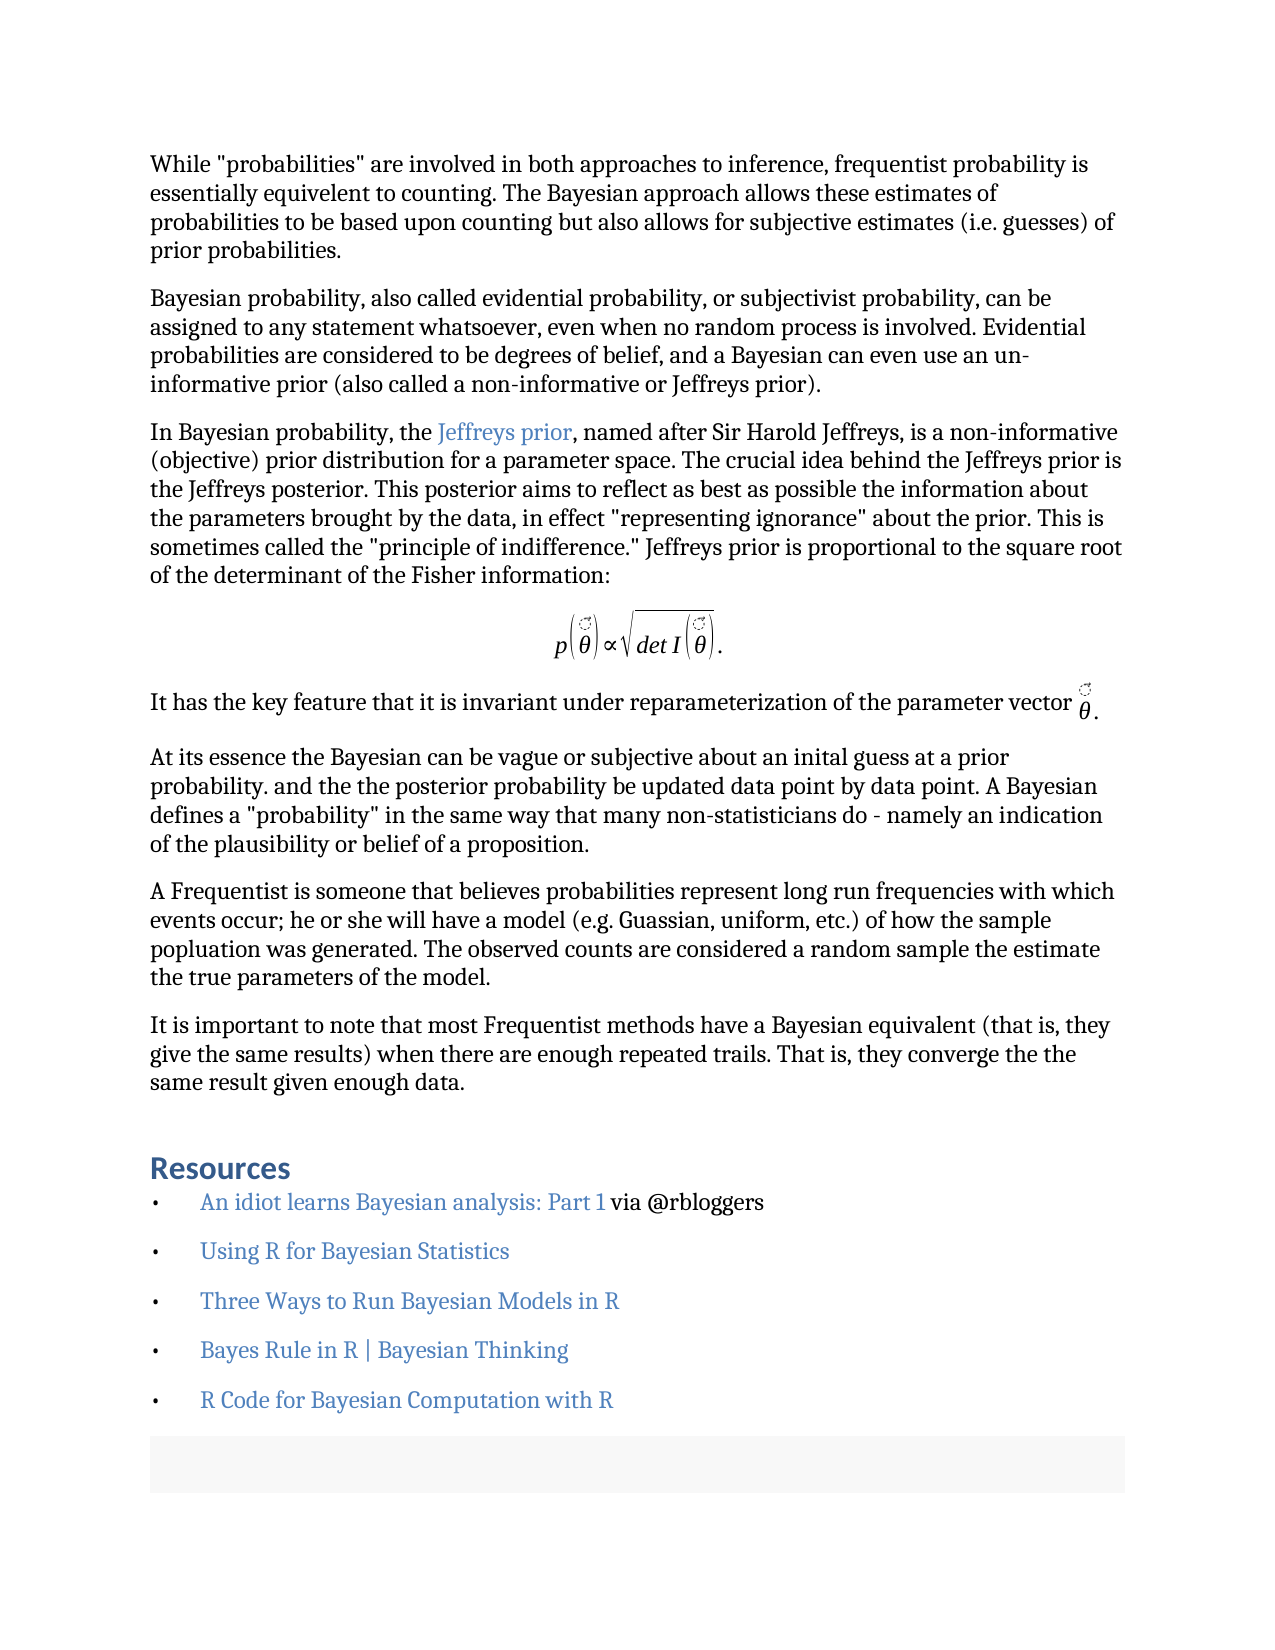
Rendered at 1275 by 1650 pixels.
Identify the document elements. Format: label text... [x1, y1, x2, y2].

list Three Ways to Run Bayesian Models in R [150, 1287, 1125, 1316]
text A Frequentist is someone that believes probabilities represent long run frequencies with which events occur; he or she will have a model (e.g. Guassian, uniform, etc.) of how the sample popluation was generated. The observed counts are considered a random sample the estimate the true parameters of the model. [150, 877, 1125, 992]
subtitle Resources [150, 1147, 1125, 1188]
list Bayes Rule in R | Bayesian Thinking [150, 1336, 1125, 1365]
text Bayesian probability, also called evidential probability, or subjectivist probability, can be assigned to any statement whatsoever, even when no random process is involved. Evidential probabilities are considered to be degrees of belief, and a Bayesian can even use an un-informative prior (also called a non-informative or Jeffreys prior). [150, 284, 1125, 399]
list An idiot learns Bayesian analysis: Part 1 via @rbloggers [150, 1188, 1125, 1216]
text At its essence the Bayesian can be vague or subjective about an inital guess at a prior probability. and the the posterior probability be updated data point by data point. A Bayesian defines a "probability" in the same way that many non-statisticians do - namely an indication of the plausibility or belief of a proposition. [150, 743, 1125, 858]
text It is important to note that most Frequentist methods have a Bayesian equivalent (that is, they give the same results) when there are enough repeated trails. That is, they converge the the same result given enough data. [150, 1011, 1125, 1097]
text In Bayesian probability, the Jeffreys prior, named after Sir Harold Jeffreys, is a non-informative (objective) prior distribution for a parameter space. The crucial idea behind the Jeffreys prior is the Jeffreys posterior. This posterior aims to reflect as best as possible the information about the parameters brought by the data, in effect "representing ignorance" about the prior. This is sometimes called the "principle of indifference." Jeffreys prior is proportional to the square root of the determinant of the Fisher information: [150, 417, 1125, 590]
list Using R for Bayesian Statistics [150, 1237, 1125, 1266]
list R Code for Bayesian Computation with R [150, 1386, 1125, 1415]
text It has the key feature that it is invariant under reparameterization of the parameter vector [150, 680, 1125, 724]
text While "probabilities" are involved in both approaches to inference, frequentist probability is essentially equivelent to counting. The Bayesian approach allows these estimates of probabilities to be based upon counting but also allows for subjective estimates (i.e. guesses) of prior probabilities. [150, 150, 1125, 265]
